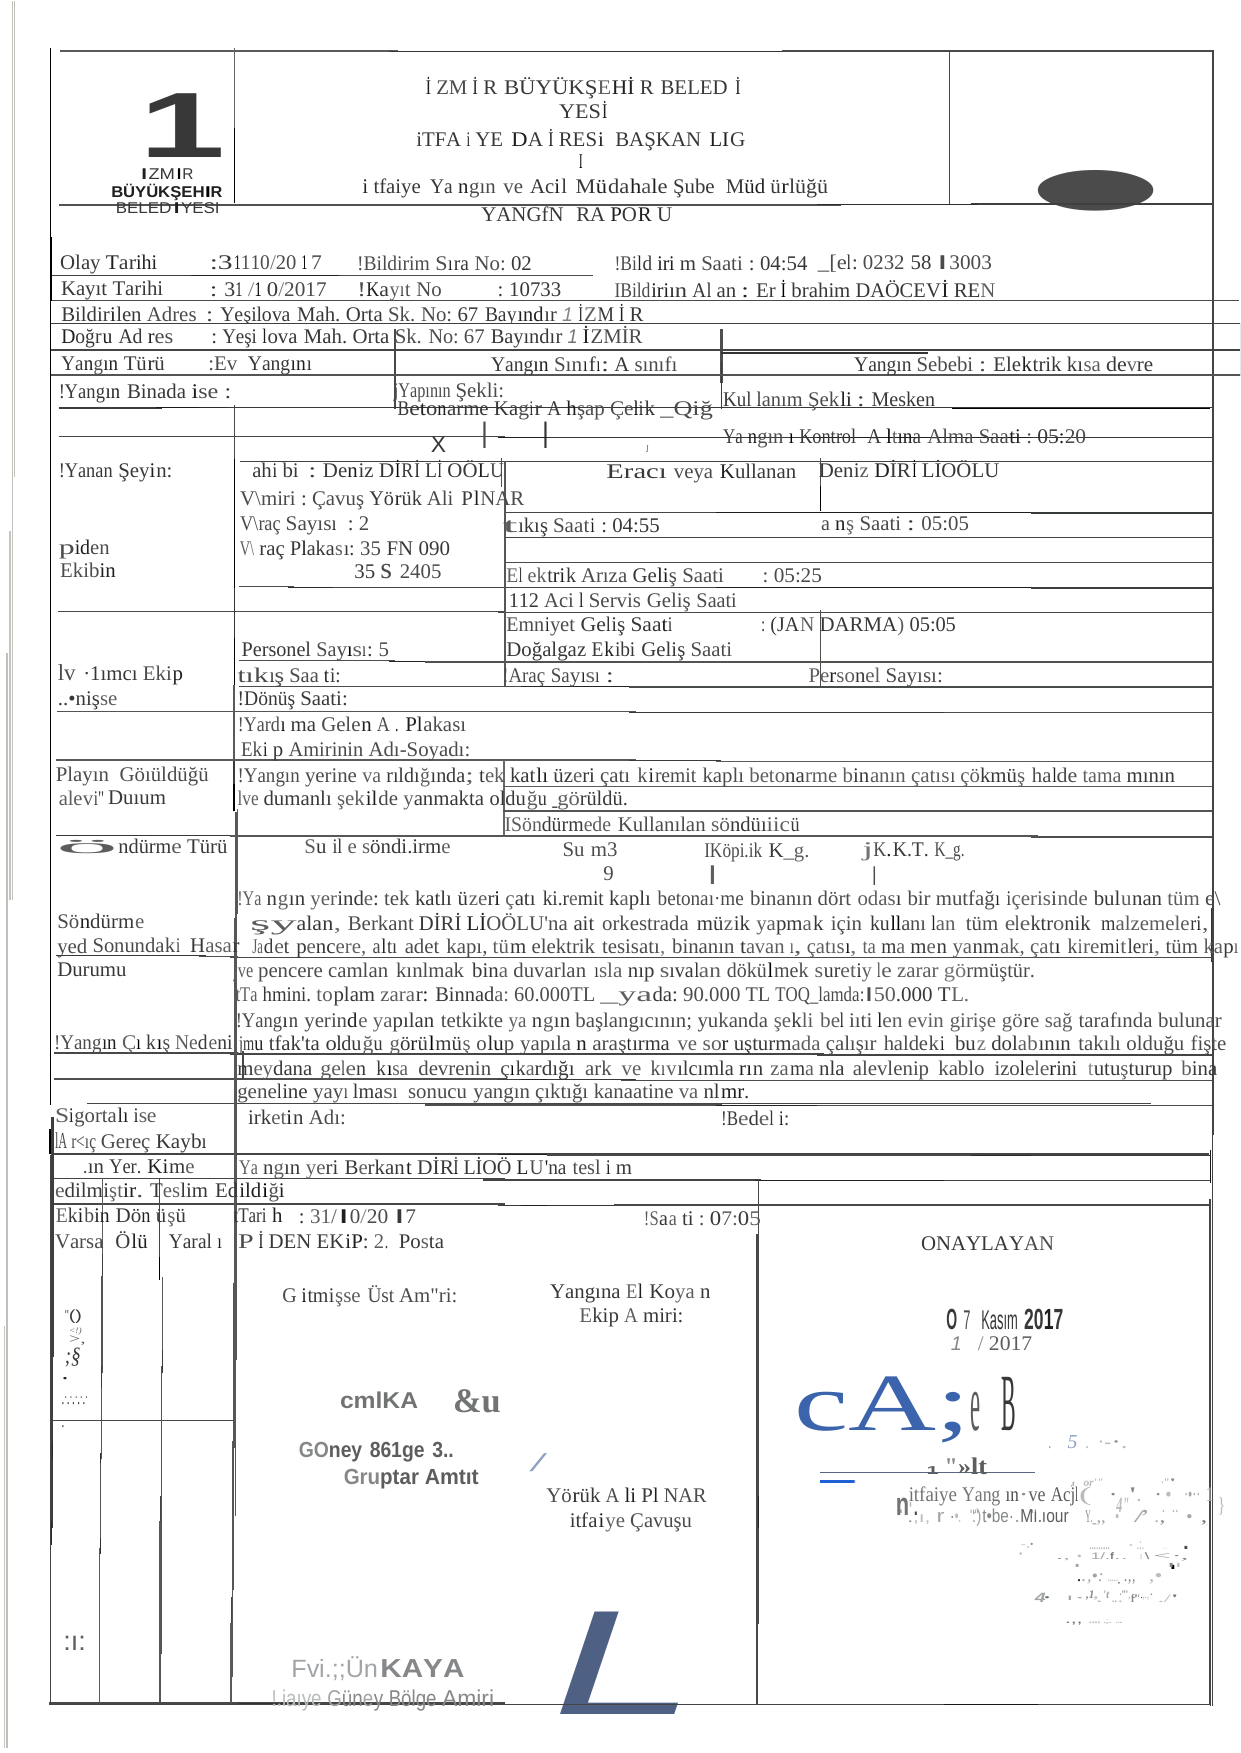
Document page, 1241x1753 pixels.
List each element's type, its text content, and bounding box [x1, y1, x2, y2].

text !Yardı ma Gelen A . Plakası [238, 711, 1240, 736]
text 112 Aci l Servis Geliş Saati [505, 587, 740, 612]
text V\raç Sayısı : 2 tıkış Saati : 04:55 a nş Saati : 05:05 [240, 514, 1240, 537]
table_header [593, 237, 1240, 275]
text öndürme Türü Su il e söndi.irme Su m3 IKöpi.ik K_g. jK.K.T. K_g. [56, 836, 1240, 858]
text Emniyet Geliş Saati : (JAN DARMA) 05:05 [503, 612, 958, 636]
text cmlKA [340, 1387, 427, 1410]
text !Yangın Çı kış Nedeni jmu tfak'ta olduğu görülmüş olup yapıla n araştırma ve sor uşturmada çalışır haldeki buz dolabının takılı olduğu fişte [54, 1032, 1240, 1055]
text G itmişse Üst Am"ri: Yangına El Koya n [282, 1279, 713, 1307]
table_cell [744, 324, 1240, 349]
text Ekibin Dön üşü tTari h : 31/ı0/20 ı7 !Saa ti : 07:05 [56, 1202, 1240, 1229]
text tTa hmini. toplam zarar: Binnada: 60.000TL _yada: 90.000 TL TOQ_lamda:ı50.000 TL. [236, 983, 1240, 1007]
text ..,•: ....._ .,, ,• [553, 1563, 1162, 1586]
text ISöndürmede Kullanılan söndüıiicü [499, 812, 804, 836]
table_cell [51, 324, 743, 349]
text lv ·1ımcı Ekip tıkış Saa ti: !Araç Sayısı : Personel Sayısı: [58, 661, 1240, 687]
text ............ [61, 1361, 88, 1432]
text 4 . ... f"' ./' [553, 1589, 1178, 1605]
text !Ya ngın yerinde: tek katlı üzeri çatı ki.remit kaplı betonaı·me binanın dört odası bir mutfağı içerisinde bulunan tüm e\ [237, 891, 1240, 911]
text !Yanan Şeyin: ahi bi : Deniz DİRİ Lİ OÖLU Eracı veya Kullanan Deniz DİRİ LİOÖLU V\miri : Çavuş Yörük Ali PlNAR [58, 457, 1004, 510]
text O 7 Kasım 2017 [946, 1301, 1240, 1334]
text itfaiye Yang ın·ve Acjl( ·4"'., ·.•.. ·•·· 1 } [908, 1485, 1240, 1512]
text Ekibin 35 s 2405 El ektrik Arıza Geliş Saati : 05:25 [60, 557, 1240, 587]
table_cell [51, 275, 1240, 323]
text Yörük A li Pl NAR [39, 1485, 706, 1507]
text Eki p Amirinin Adı-Soyadı: [241, 737, 1240, 761]
text !Yangın Binada ise : jYapının Şekli: Kul lanım Şekli : Mesken Betonarme Kagir A hşap Çelik _Qiğ [58, 379, 1220, 420]
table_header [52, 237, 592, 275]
text :ı: [63, 1624, 90, 1656]
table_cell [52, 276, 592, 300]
text GOney 861ge 3.. / . 5 . ·-·. [298, 1432, 1240, 1448]
text Playın Göıüldüğü !Yangın yerine va rıldığında; tek katlı üzeri çatı kiremit kaplı betonarme binanın çatısı çökmüş halde tama mının alevi" Duıum lve dumanlı şekilde yanmakta olduğu _görüldü. [56, 763, 1221, 810]
text !Yangın yerinde yapılan tetkikte ya ngın başlangıcının; yukanda şekli bel iıti len evin girişe göre sağ tarafında bulunar [236, 1008, 1240, 1032]
text IZMIR i tfaiye Ya ngın ve Acil Müdahale Şube Müd ürlüğü [139, 171, 1240, 198]
text 9 ı ı [596, 858, 883, 891]
text .,, .... .,;.. .... [553, 1608, 1123, 1627]
text 1 / 2017 [951, 1334, 1240, 1355]
text BELEDIYESI YANGfN RA POR U [116, 198, 1240, 226]
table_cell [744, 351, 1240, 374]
text Sigortalı ise irketin Adı: !Bedel i: [55, 1103, 1240, 1130]
text Gruptar Amtıt [39, 1463, 478, 1482]
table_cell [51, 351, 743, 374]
text KAYA [380, 1653, 473, 1683]
text .ın Yer. Kime !Ya ngın yeri Berkant DİRİ LİOÖ LU'na tesl i m edilmiştir. Teslim Edildiği [55, 1156, 711, 1202]
text Varsa Ölü Yaral ı P İ DEN EKiP: 2. Posta ONAYLAYAN [55, 1229, 1240, 1254]
text Personel Sayısı: 5 Doğalgaz Ekibi Geliş Saati [241, 636, 1240, 661]
text ..•nişse !Dönüş Saati: [58, 687, 1240, 710]
text İ ZM İ R BÜYÜKŞEHİ R BELED İ YESİ [399, 75, 766, 123]
text iTFA i YE DA İ RESi BAŞKAN LIG I [412, 126, 749, 171]
text Fvi.;;Ün [291, 1654, 379, 1682]
text piden V\ raç Plakası: 35 FN 090 [58, 537, 1240, 557]
text &u cA;e B [453, 1361, 1240, 1410]
text lA r<ıç Gereç Kaybı [55, 1130, 1240, 1153]
text !.iaıye Güney Bölge Amiri [271, 1684, 1240, 1706]
text itfaiye Çavuşu [39, 1507, 692, 1523]
text "() Ekip A miri: [64, 1307, 708, 1327]
text meydana gelen kısa devrenin çıkardığı ark ve kıvılcımla rın zama nla alevlenip kablo izolelerini tutuşturup bina geneline yayı lması sonucu yangın çıktığı kanaatine va nlmr. [237, 1057, 1217, 1103]
text 1 "»lt [926, 1452, 1059, 1480]
text X J Ya ngın ı Kontrol A ltına Alma Saati : 05:20 [431, 422, 1240, 457]
text Söndürme şyalan, Berkant DİRİ LİOÖLU'na ait orkestrada müzik yapmak için kullanı lan tüm elektronik malzemeleri, yed Sonundaki Hasar Jadet pencere, altı adet kapı, tüm elektrik tesisatı, binanın tavan ı, çatısı, ta ma men yanmak, çatı kiremitleri, tüm kapı Durumu jve pencere camlan kınlmak bina duvarlan ısla nıp sıvalan dökülmek suretiy le zarar görmüştür. [57, 911, 1240, 983]
